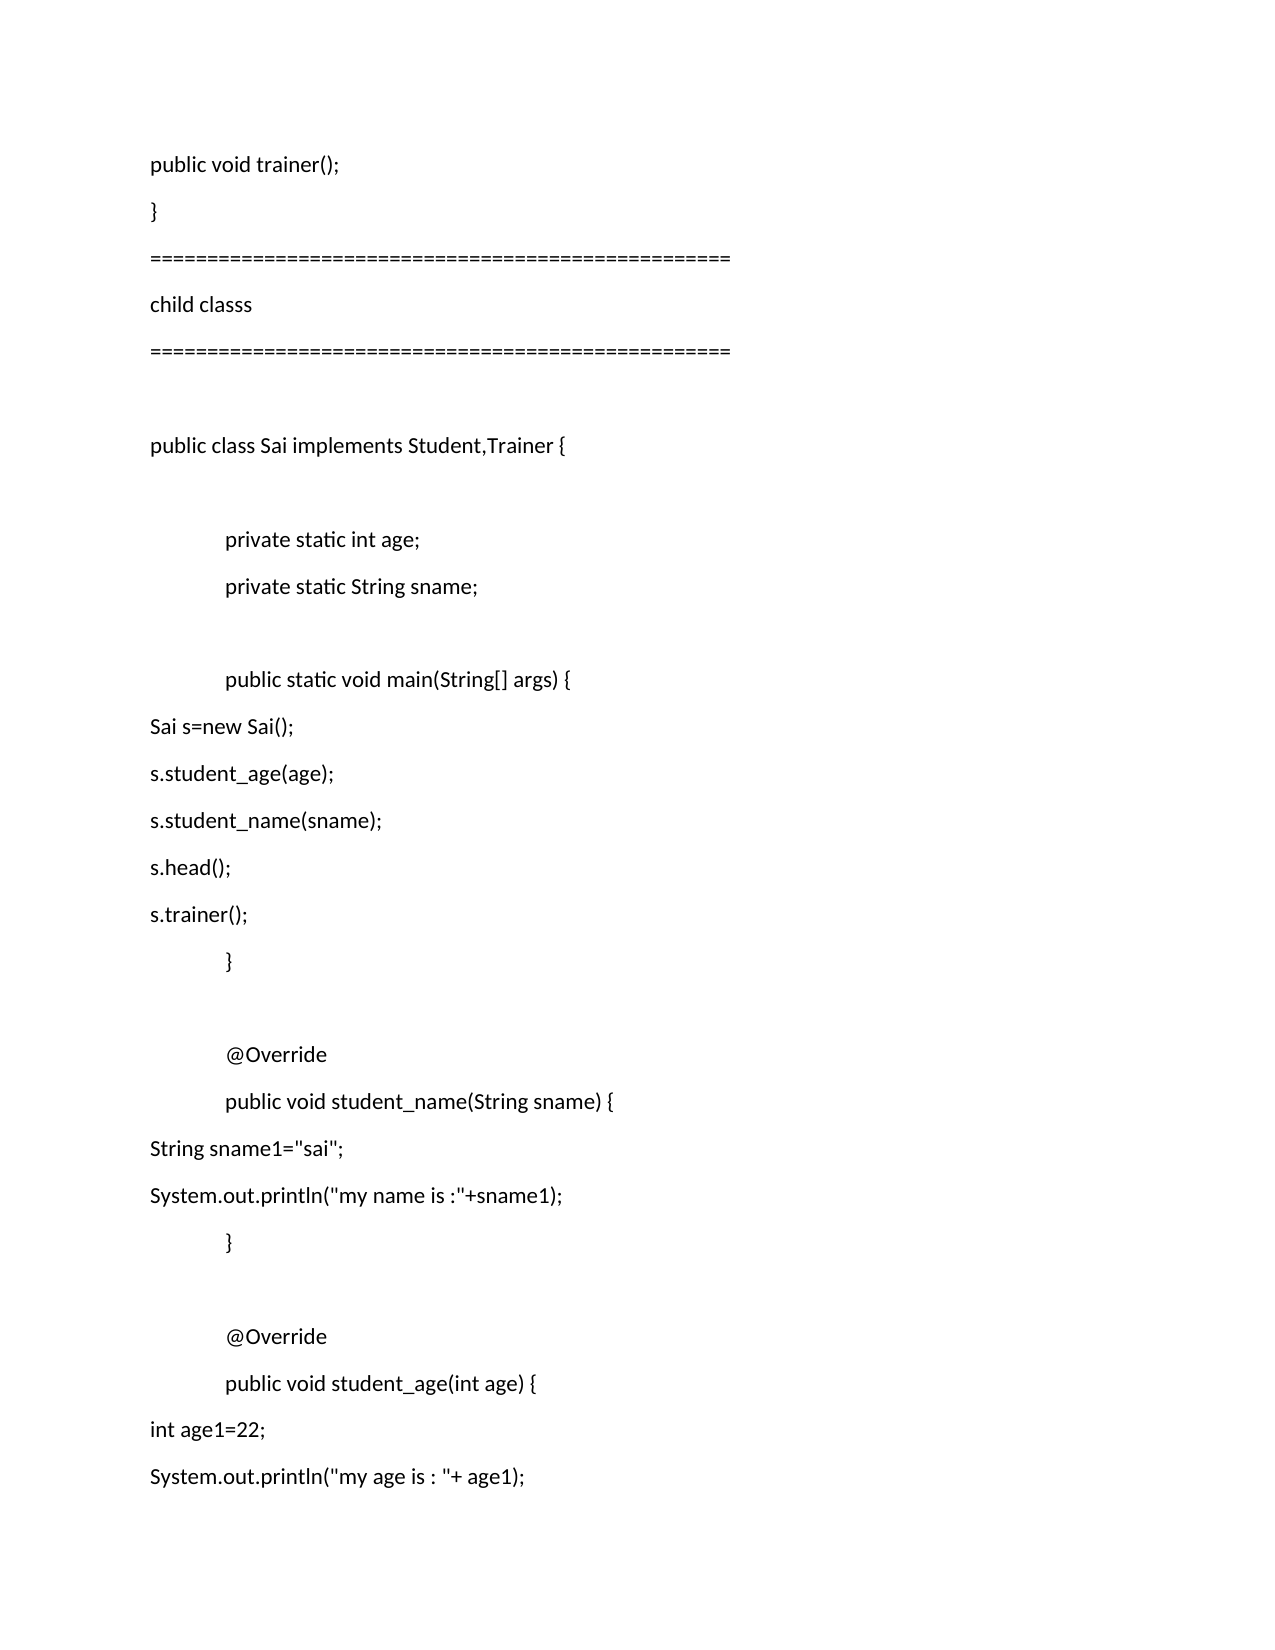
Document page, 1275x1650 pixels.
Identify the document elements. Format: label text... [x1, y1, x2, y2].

text public void student_name(String sname) { [150, 1087, 1125, 1116]
text private static int age; [150, 525, 1125, 553]
text public class Sai implements Student,Trainer { [150, 431, 1125, 459]
text public void trainer(); [150, 150, 1125, 178]
text String sname1="sai"; [150, 1134, 1125, 1162]
text =================================================== [150, 337, 1125, 366]
text s.student_age(age); [150, 759, 1125, 787]
text private static String sname; [150, 572, 1125, 600]
text Sai s=new Sai(); [150, 712, 1125, 741]
text =================================================== [150, 244, 1125, 272]
text System.out.println("my age is : "+ age1); [150, 1462, 1125, 1491]
text public void student_age(int age) { [150, 1369, 1125, 1397]
text s.trainer(); [150, 900, 1125, 928]
text @Override [150, 1041, 1125, 1069]
text s.student_name(sname); [150, 806, 1125, 834]
text System.out.println("my name is :"+sname1); [150, 1181, 1125, 1209]
text } [150, 197, 1125, 225]
text } [150, 1228, 1125, 1256]
text s.head(); [150, 853, 1125, 881]
text int age1=22; [150, 1416, 1125, 1444]
text public static void main(String[] args) { [150, 666, 1125, 694]
text @Override [150, 1322, 1125, 1350]
text } [150, 947, 1125, 975]
text child classs [150, 291, 1125, 319]
